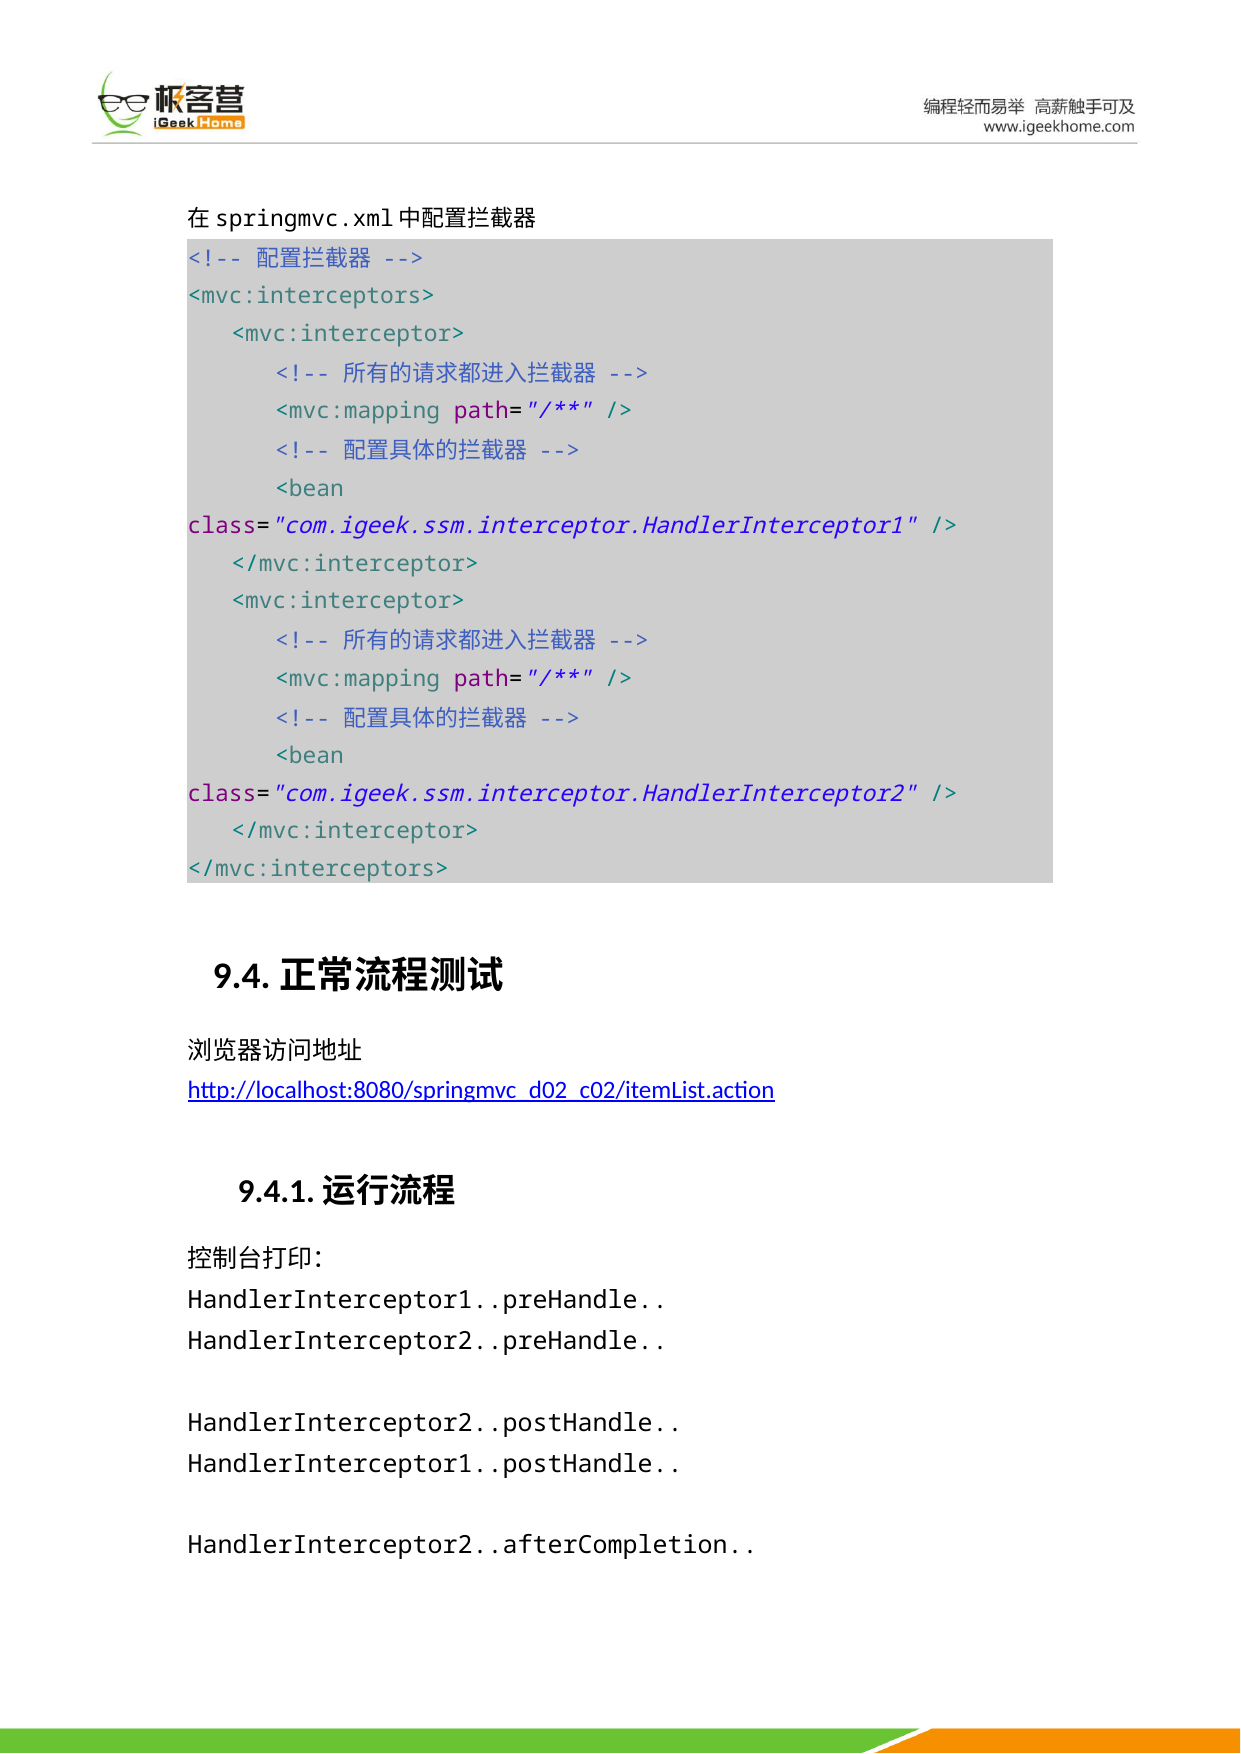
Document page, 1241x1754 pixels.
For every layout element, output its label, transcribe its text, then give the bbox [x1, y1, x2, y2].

text <!-- 配置具体的拦截器 --> [187, 432, 1053, 465]
text <mvc:interceptors> [187, 279, 1053, 311]
text <mvc:mapping path="/**" /> [187, 394, 1053, 426]
text <!-- 配置拦截器 --> [187, 239, 1053, 273]
text <mvc:mapping path="/**" /> [187, 662, 1053, 693]
text http://localhost:8080/springmvc_d02_c02/itemList.action [187, 1074, 1053, 1105]
text <bean class="com.igeek.ssm.interceptor.HandlerInterceptor1" /> [187, 472, 1053, 541]
text 浏览器访问地址 [187, 1031, 1053, 1067]
text 控制台打印： [187, 1238, 1053, 1275]
subtitle 运行流程 [237, 1164, 1053, 1212]
text <mvc:interceptor> [187, 584, 1053, 616]
text </mvc:interceptor> [187, 814, 1053, 846]
text <!-- 所有的请求都进入拦截器 --> [187, 354, 1053, 388]
text <bean class="com.igeek.ssm.interceptor.HandlerInterceptor2" /> [187, 739, 1053, 808]
text </mvc:interceptor> [187, 547, 1053, 578]
text HandlerInterceptor2..postHandle.. [187, 1404, 1053, 1438]
text </mvc:interceptors> [187, 852, 1053, 883]
text HandlerInterceptor1..preHandle.. [187, 1282, 1053, 1316]
text <!-- 配置具体的拦截器 --> [187, 699, 1053, 733]
text HandlerInterceptor2..afterCompletion.. [187, 1527, 1053, 1561]
picture [0, 1, 1241, 151]
text HandlerInterceptor2..preHandle.. [187, 1323, 1053, 1357]
text 在springmvc.xml中配置拦截器 [187, 199, 1053, 233]
picture [0, 1690, 1241, 1753]
text HandlerInterceptor1..postHandle.. [187, 1445, 1053, 1479]
subtitle 正常流程测试 [212, 945, 1053, 999]
text <!-- 所有的请求都进入拦截器 --> [187, 622, 1053, 655]
text <mvc:interceptor> [187, 317, 1053, 348]
